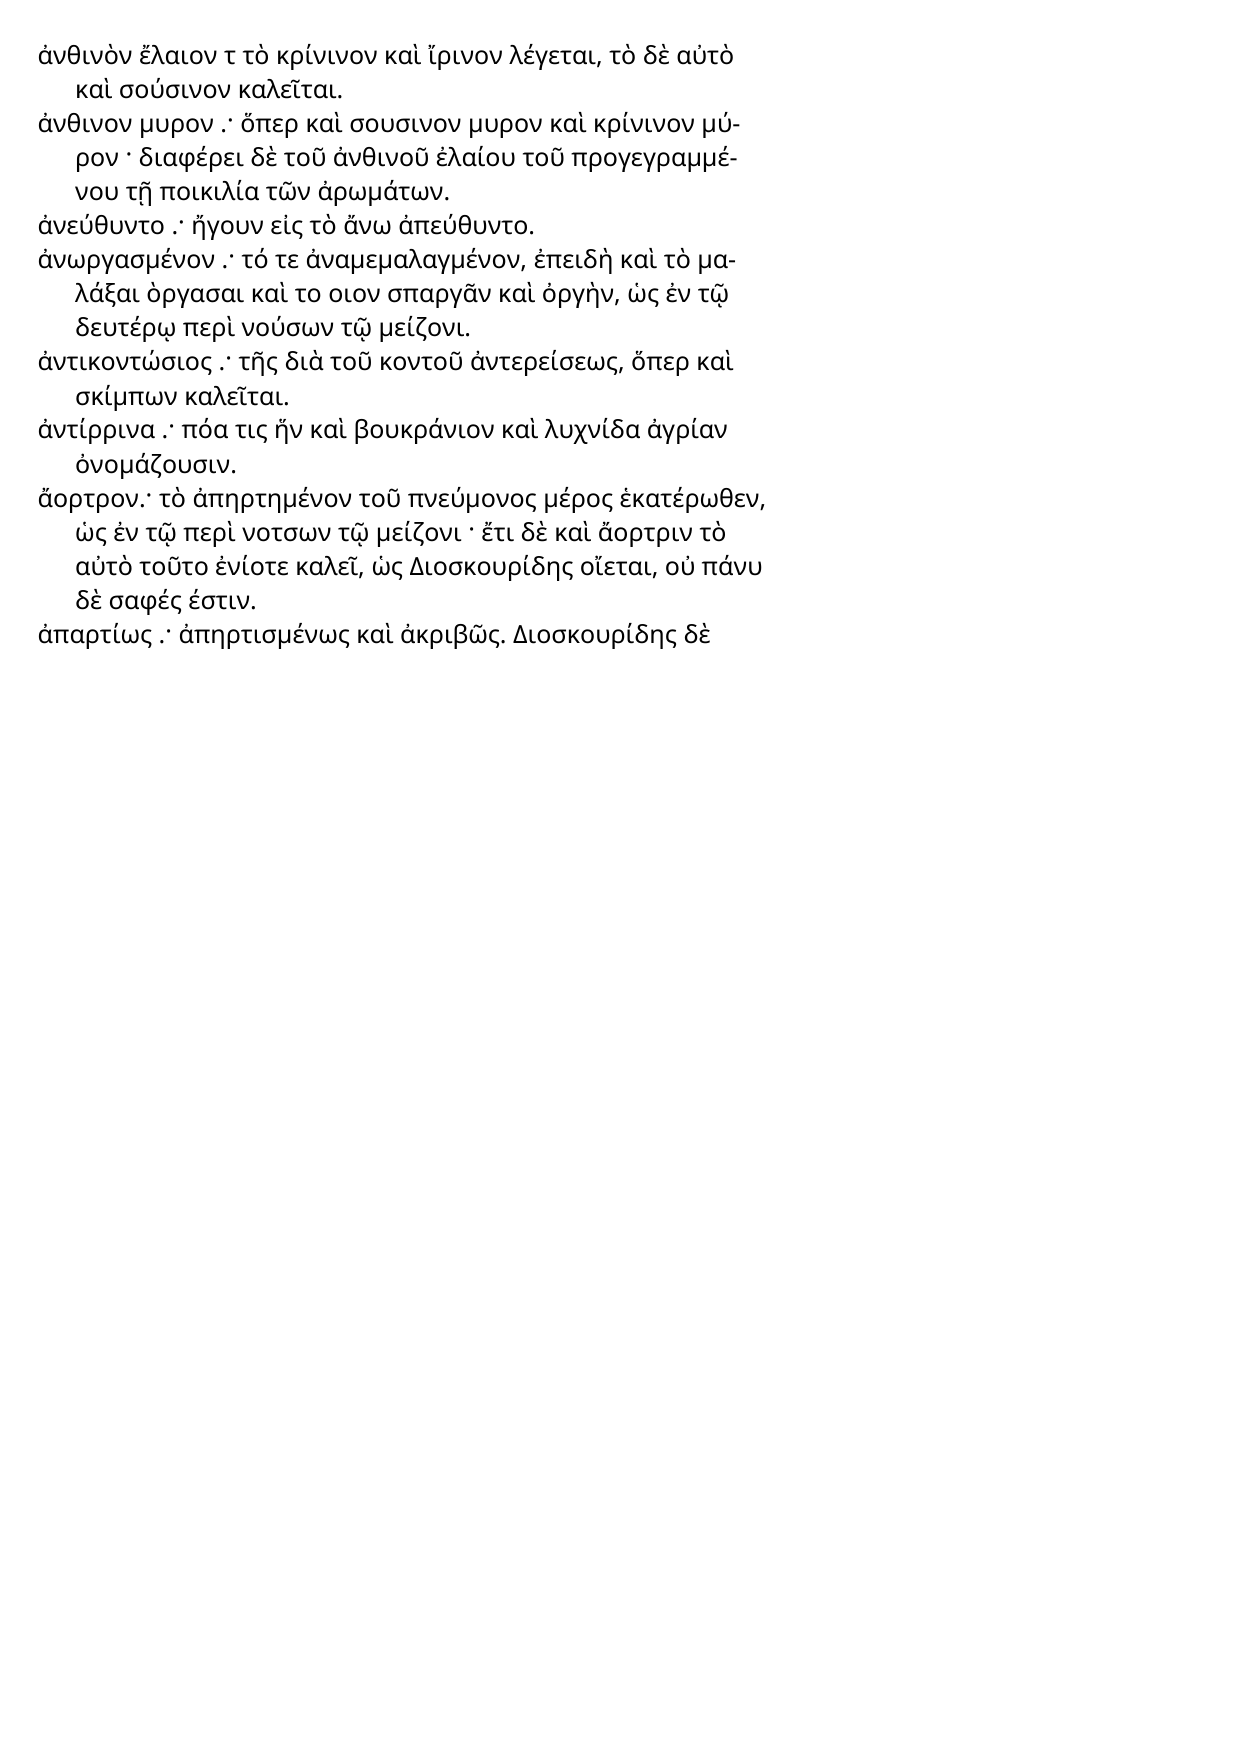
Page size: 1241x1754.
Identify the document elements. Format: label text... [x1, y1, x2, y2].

text ἀντικοντώσιος .· τῆς διὰ τοῦ κοντοῦ ἀντερείσεως, ὅπερ καὶ σκίμπων καλεῖται. [37, 344, 1203, 412]
text ἀνεύθυντο .· ἤγουν εἰς τὸ ἄνω ἀπεύθυντο. [37, 208, 1203, 242]
text ἄορτρον.· τὸ ἀπηρτημένον τοῦ πνεύμονος μέρος ἑκατέρωθεν, ὡς ἐν τῷ περὶ νοτσων τῷ μείζονι · ἔτι δὲ καὶ ἄορτριν τὸ αὐτὸ τοῦτο ἐνίοτε καλεῖ, ὡς Διοσκουρίδης οἴεται, οὐ πάνυ δὲ σαφές έστιν. [37, 480, 1203, 617]
text ἀνωργασμένον .· τό τε ἀναμεμαλαγμένον, ἐπειδὴ καὶ τὸ μα- λάξαι ὸργασαι καὶ το οιον σπαργᾶν καὶ ὀργὴν, ὡς ἐν τῷ δευτέρῳ περὶ νούσων τῷ μείζονι. [37, 242, 1203, 344]
text ἀνθινον μυρον .· ὅπερ καὶ σουσινον μυρον καὶ κρίνινον μύ- ρον · διαφέρει δὲ τοῦ ἀνθινοῦ ἐλαίου τοῦ προγεγραμμέ- νου τῇ ποικιλία τῶν ἀρωμάτων. [37, 106, 1203, 208]
text ἀπαρτίως .· ἀπηρτισμένως καὶ ἀκριβῶς. Διοσκουρίδης δὲ [37, 617, 1203, 651]
text ἀντίρρινα .· πόα τις ἥν καὶ βουκράνιον καὶ λυχνίδα ἀγρίαν ὀνομάζουσιν. [37, 412, 1203, 480]
text ἀνθινὸν ἔλαιον τ τὸ κρίνινον καὶ ἴρινον λέγεται, τὸ δὲ αὐτὸ καὶ σούσινον καλεῖται. [37, 37, 1203, 106]
